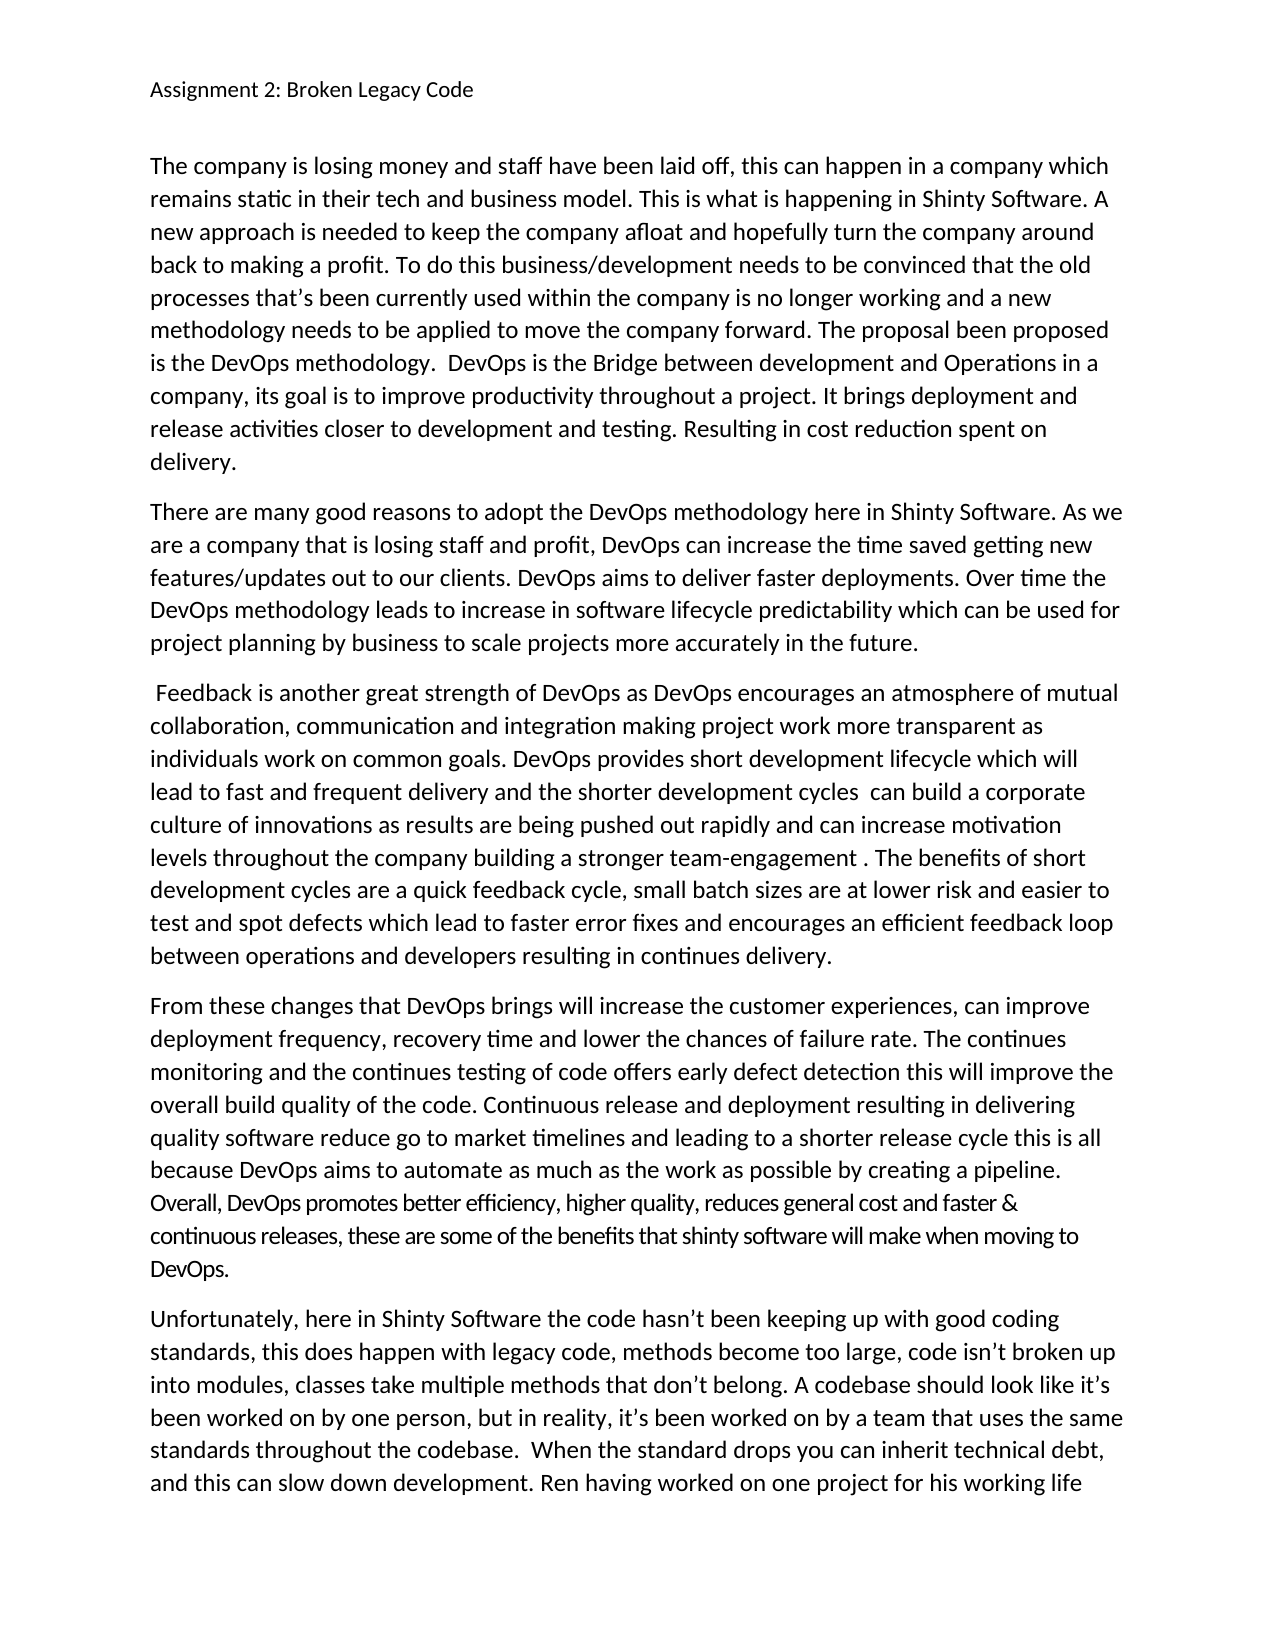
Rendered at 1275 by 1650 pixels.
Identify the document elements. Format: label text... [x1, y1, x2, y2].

text The company is losing money and staff have been laid off, this can happen in a company which remains static in their tech and business model. This is what is happening in Shinty Software. A new approach is needed to keep the company afloat and hopefully turn the company around back to making a profit. To do this business/development needs to be convinced that the old processes that’s been currently used within the company is no longer working and a new methodology needs to be applied to move the company forward. The proposal been proposed is the DevOps methodology. DevOps is the Bridge between development and Operations in a company, its goal is to improve productivity throughout a project. It brings deployment and release activities closer to development and testing. Resulting in cost reduction spent on delivery. [150, 150, 1125, 477]
text Feedback is another great strength of DevOps as DevOps encourages an atmosphere of mutual collaboration, communication and integration making project work more transparent as individuals work on common goals. DevOps provides short development lifecycle which will lead to fast and frequent delivery and the shorter development cycles can build a corporate culture of innovations as results are being pushed out rapidly and can increase motivation levels throughout the company building a stronger team-engagement . The benefits of short development cycles are a quick feedback cycle, small batch sizes are at lower risk and easier to test and spot defects which lead to faster error fixes and encourages an efficient feedback loop between operations and developers resulting in continues delivery. [150, 677, 1125, 971]
text There are many good reasons to adopt the DevOps methodology here in Shinty Software. As we are a company that is losing staff and profit, DevOps can increase the time saved getting new features/updates out to our clients. DevOps aims to deliver faster deployments. Over time the DevOps methodology leads to increase in software lifecycle predictability which can be used for project planning by business to scale projects more accurately in the future. [150, 496, 1125, 658]
text From these changes that DevOps brings will increase the customer experiences, can improve deployment frequency, recovery time and lower the chances of failure rate. The continues monitoring and the continues testing of code offers early defect detection this will improve the overall build quality of the code. Continuous release and deployment resulting in delivering quality software reduce go to market timelines and leading to a shorter release cycle this is all because DevOps aims to automate as much as the work as possible by creating a pipeline. Overall, DevOps promotes better efficiency, higher quality, reduces general cost and faster & continuous releases, these are some of the benefits that shinty software will make when moving to DevOps. [150, 990, 1125, 1284]
